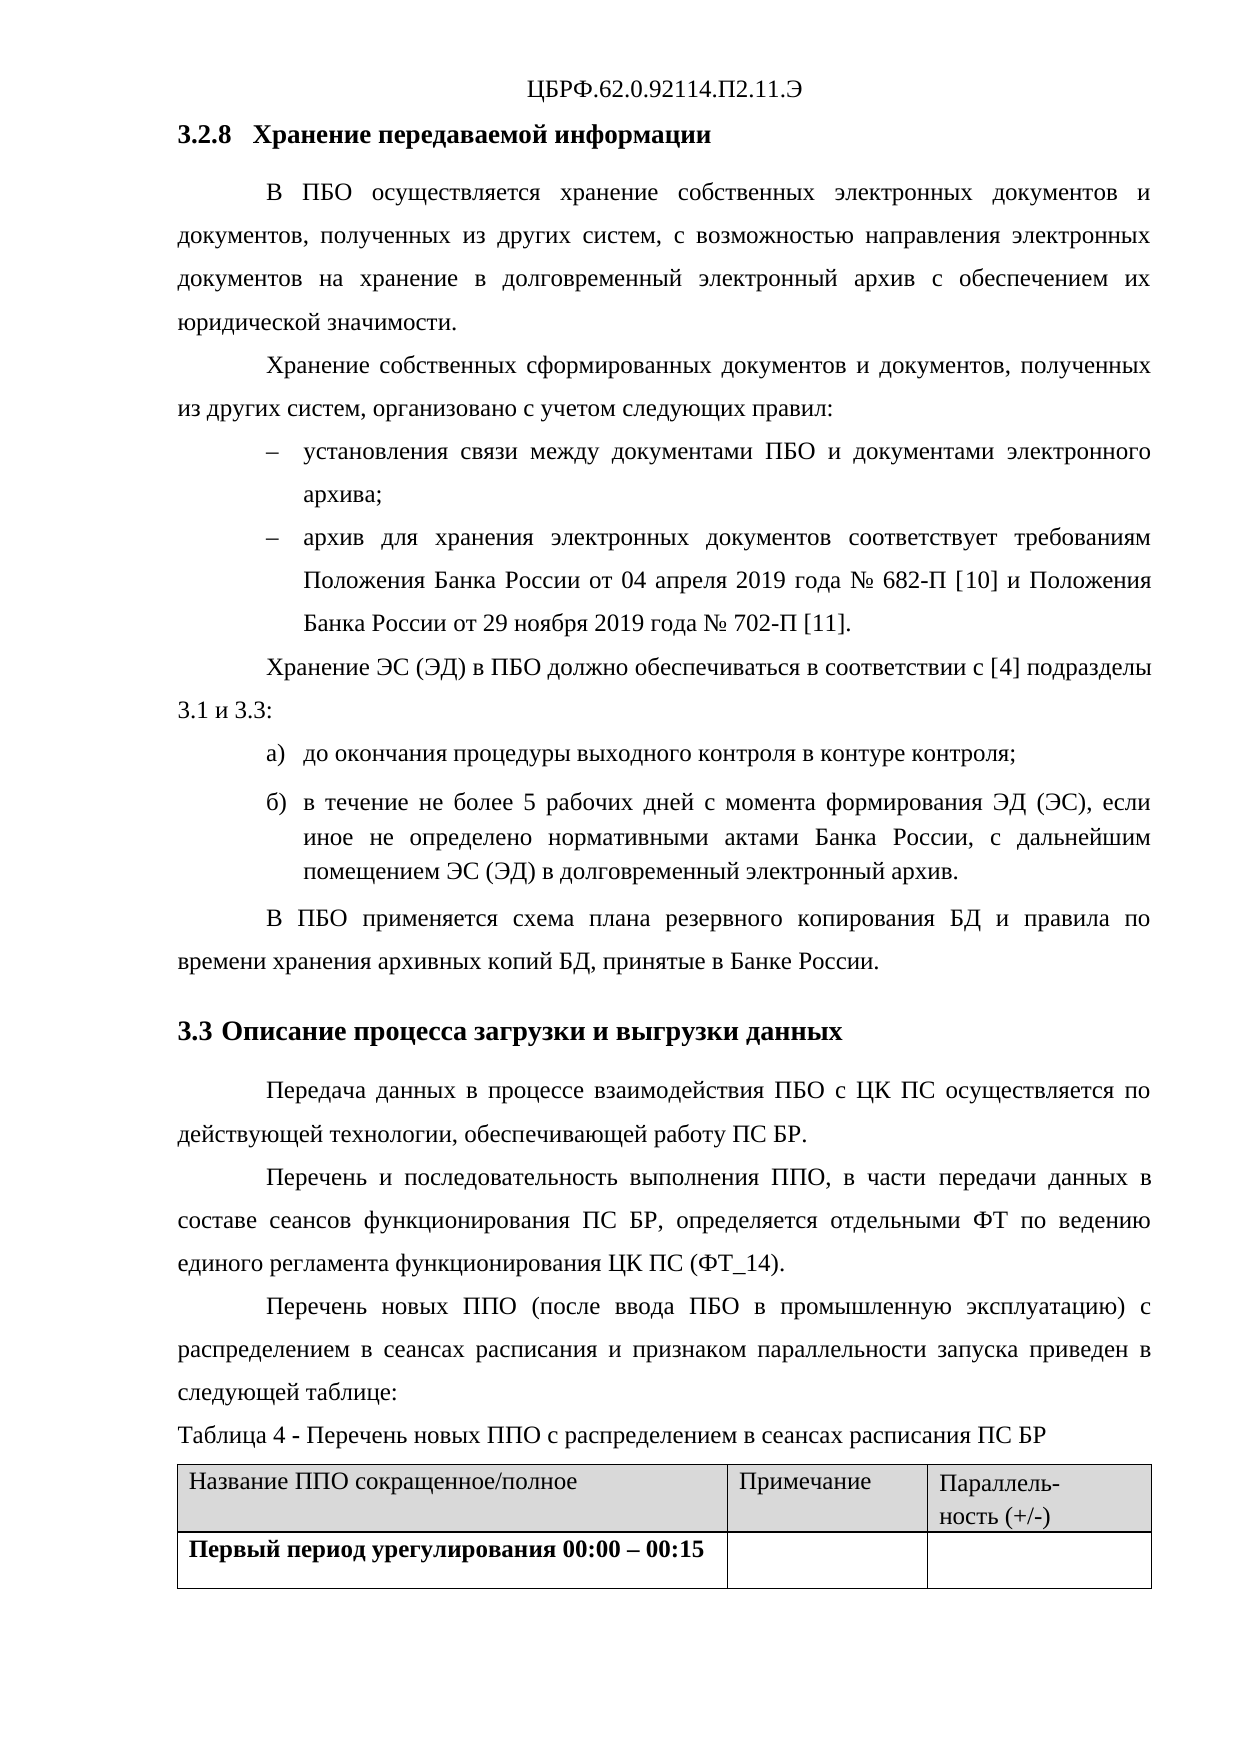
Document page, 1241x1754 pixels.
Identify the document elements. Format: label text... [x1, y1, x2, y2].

list Хранение передаваемой информации [177, 118, 1152, 149]
text В ПБО осуществляется хранение собственных электронных документов и документов, полученных из других систем, с возможностью направления электронных документов на хранение в долговременный электронный архив с обеспечением их юридической значимости. [177, 177, 1152, 335]
list архив для хранения электронных документов соответствует требованиям Положения Банка России от 04 апреля 2019 года № 682-П [10] и Положения Банка России от 29 ноября 2019 года № 702-П [11]. [266, 522, 1152, 637]
table_header Примечание [728, 1465, 927, 1531]
table_cell Первый период урегулирования 00:00 – 00:15 [178, 1533, 727, 1587]
table_header Название ППО сокращенное/полное [178, 1465, 727, 1531]
table_cell [728, 1533, 927, 1587]
list Описание процесса загрузки и выгрузки данных [177, 1014, 1152, 1047]
text Хранение собственных сформированных документов и документов, полученных из других систем, организовано с учетом следующих правил: [177, 350, 1152, 422]
list до окончания процедуры выходного контроля в контуре контроля; [266, 738, 1152, 767]
table_cell [928, 1533, 1151, 1587]
text Таблица 4 - Перечень новых ППО с распределением в сеансах расписания ПС БР [177, 1421, 1152, 1449]
list установления связи между документами ПБО и документами электронного архива; [266, 436, 1152, 508]
text Хранение ЭС (ЭД) в ПБО должно обеспечиваться в соответствии с [4] подразделы 3.1 и 3.3: [177, 652, 1152, 723]
text в течение не более 5 рабочих дней с момента формирования ЭД (ЭС), если иное не определено нормативными актами Банка России, с дальнейшим помещением ЭС (ЭД) в долговременный электронный архив. [266, 787, 1152, 885]
text Передача данных в процессе взаимодействия ПБО с ЦК ПС осуществляется по действующей технологии, обеспечивающей работу ПС БР. [177, 1076, 1152, 1147]
text Перечень новых ППО (после ввода ПБО в промышленную эксплуатацию) с распределением в сеансах расписания и признаком параллельности запуска приведен в следующей таблице: [177, 1291, 1152, 1406]
text В ПБО применяется схема плана резервного копирования БД и правила по времени хранения архивных копий БД, принятые в Банке России. [177, 903, 1152, 975]
table_header Параллель- ность (+/-) [928, 1465, 1151, 1531]
text Перечень и последовательность выполнения ППО, в части передачи данных в составе сеансов функционирования ПС БР, определяется отдельными ФТ по ведению единого регламента функционирования ЦК ПС (ФТ_14). [177, 1162, 1152, 1277]
